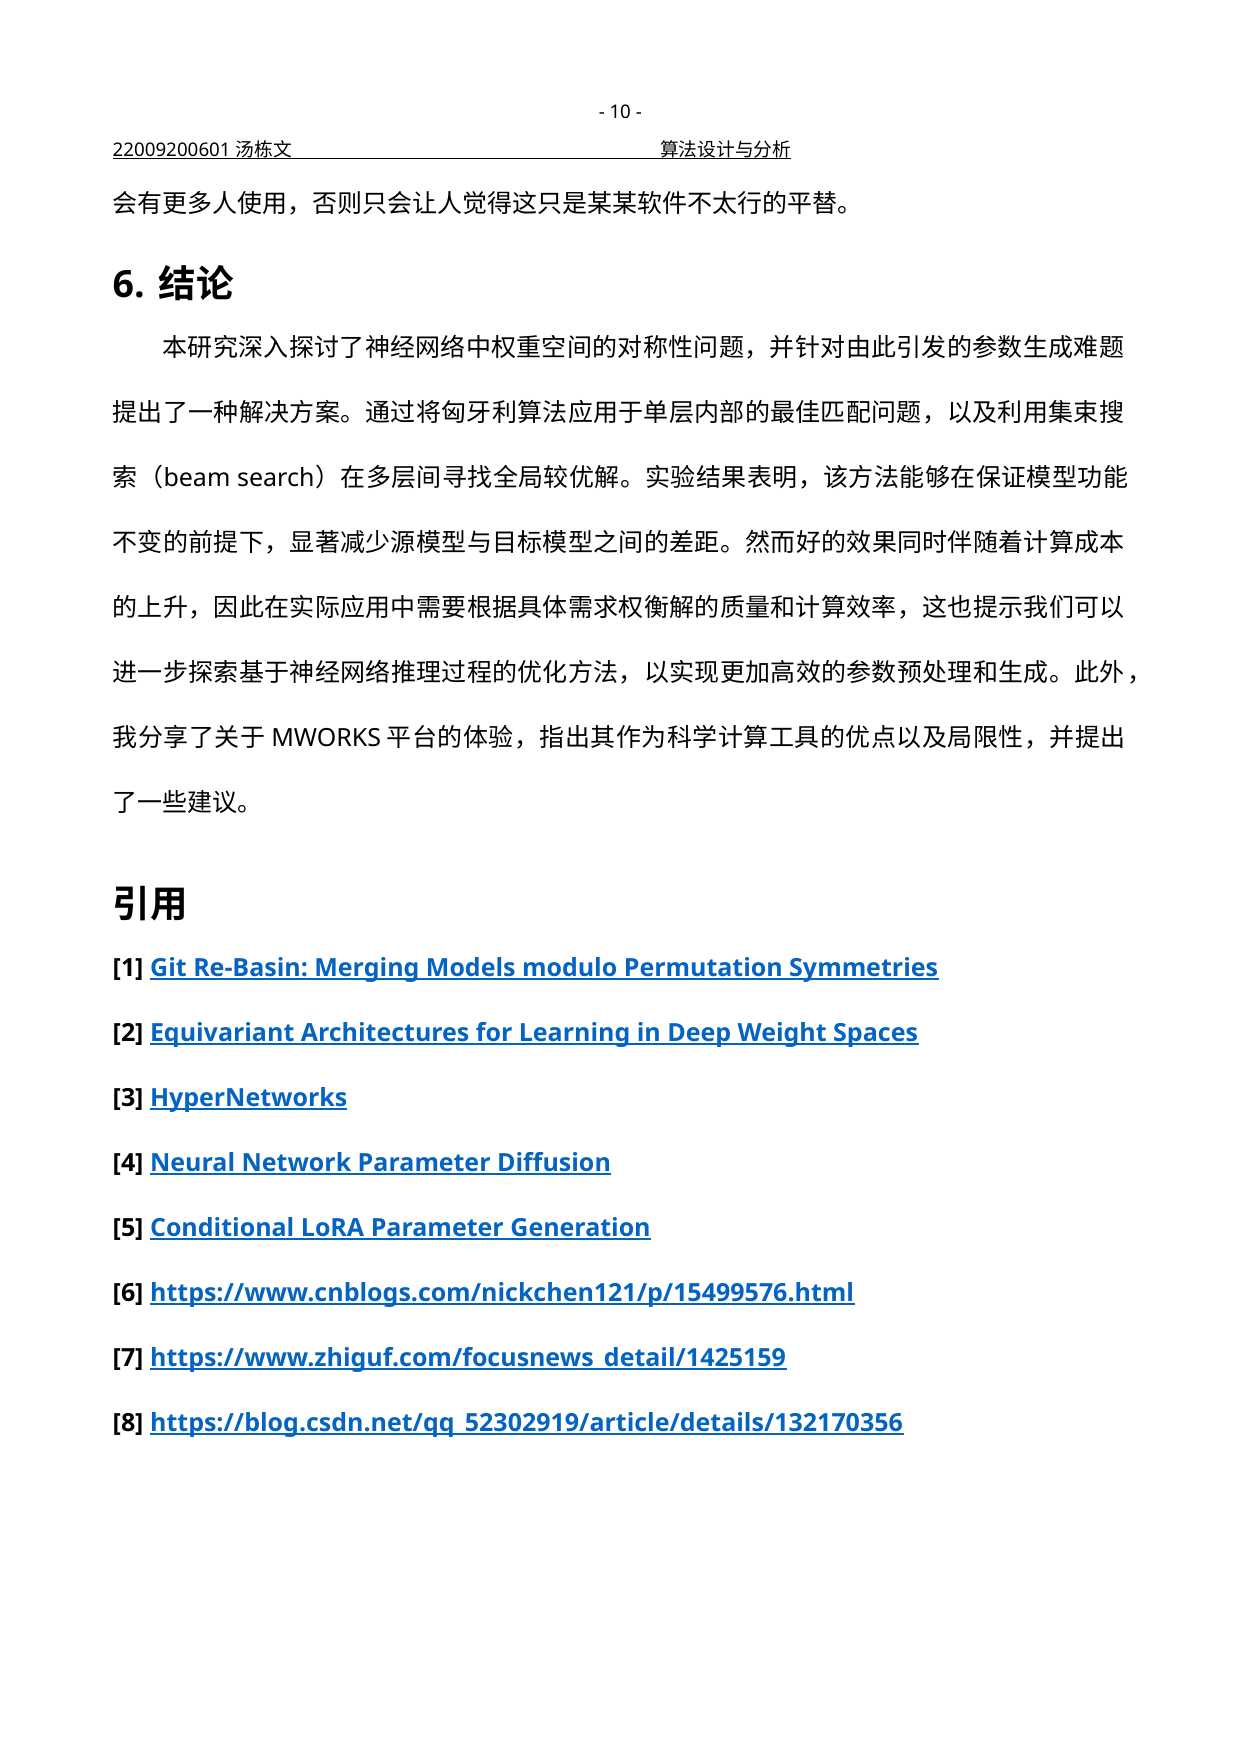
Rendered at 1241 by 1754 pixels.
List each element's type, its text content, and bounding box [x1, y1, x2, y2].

text [4] Neural Network Parameter Diffusion [112, 1129, 1128, 1194]
text 本研究深入探讨了神经网络中权重空间的对称性问题，并针对由此引发的参数生成难题提出了一种解决方案。通过将匈牙利算法应用于单层内部的最佳匹配问题，以及利用集束搜索（beam search）在多层间寻找全局较优解。实验结果表明，该方法能够在保证模型功能不变的前提下，显著减少源模型与目标模型之间的差距。然而好的效果同时伴随着计算成本的上升，因此在实际应用中需要根据具体需求权衡解的质量和计算效率，这也提示我们可以进一步探索基于神经网络推理过程的优化方法，以实现更加高效的参数预处理和生成。此外，我分享了关于MWORKS平台的体验，指出其作为科学计算工具的优点以及局限性，并提出了一些建议。 [112, 313, 1128, 833]
text [5] Conditional LoRA Parameter Generation [112, 1194, 1128, 1259]
text [7] https://www.zhiguf.com/focusnews_detail/1425159 [112, 1324, 1128, 1389]
subtitle 结论 [112, 248, 1128, 313]
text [112, 169, 1128, 234]
text [1] Git Re-Basin: Merging Models modulo Permutation Symmetries [112, 934, 1128, 999]
text [6] https://www.cnblogs.com/nickchen121/p/15499576.html [112, 1259, 1128, 1324]
text [2] Equivariant Architectures for Learning in Deep Weight Spaces [112, 999, 1128, 1064]
text [3] HyperNetworks [112, 1064, 1128, 1129]
subtitle 引用 [112, 869, 1128, 934]
text [8] https://blog.csdn.net/qq_52302919/article/details/132170356 [112, 1389, 1128, 1454]
